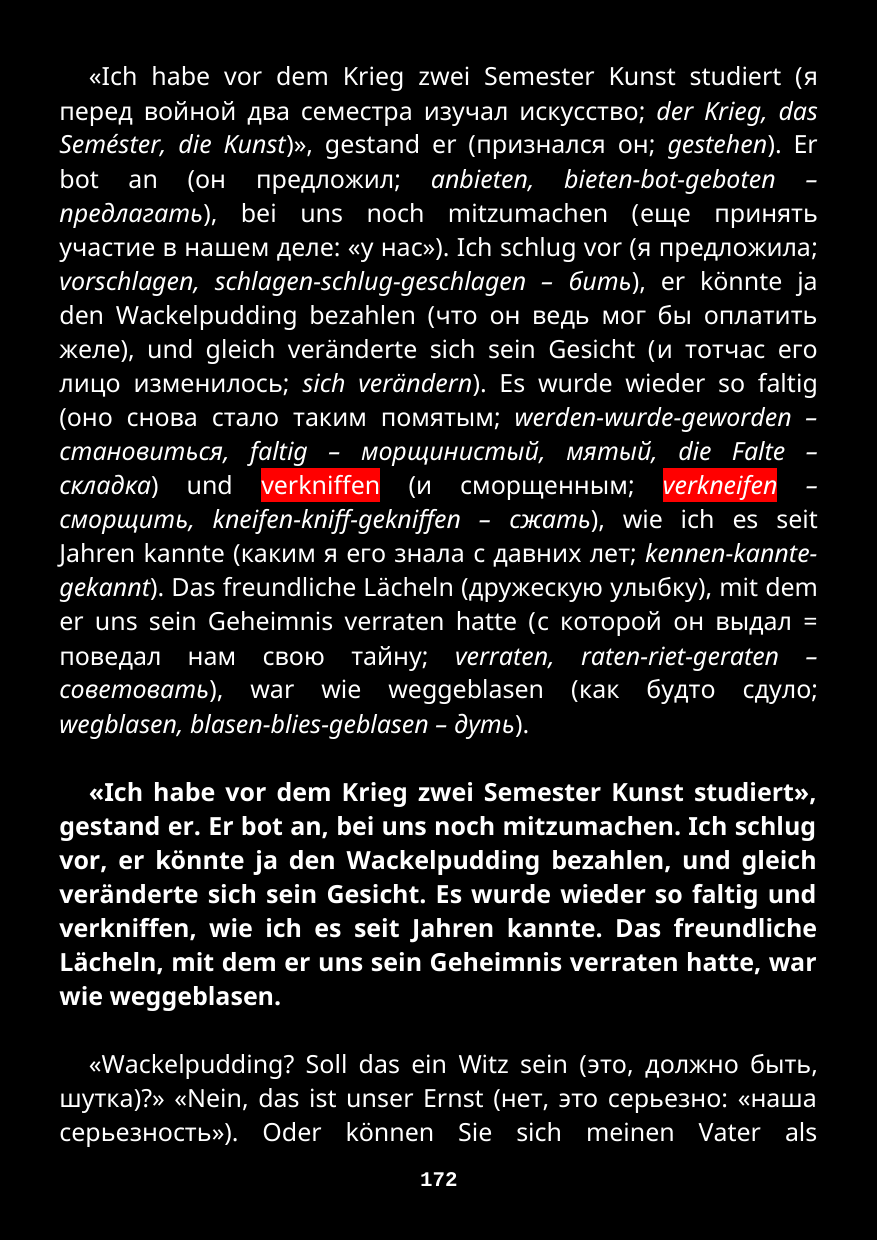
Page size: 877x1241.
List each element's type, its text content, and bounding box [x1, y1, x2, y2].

text «Ich habe vor dem Krieg zwei Semester Kunst studiert (я перед войной два семестра изучал искусство; der Krieg, das Seméster, die Kunst)», gestand er (признался он; gestehen). Er bot an (он предложил; anbieten, bieten-bot-geboten – предлагать), bei uns noch mitzumachen (еще принять участие в нашем деле: «у нас»). Ich schlug vor (я предложила; vorschlagen, schlagen-schlug-geschlagen – бить), er könnte ja den Wackelpudding bezahlen (что он ведь мог бы оплатить желе), und gleich veränderte sich sein Gesicht (и тотчас его лицо изменилось; sich verändern). Es wurde wieder so faltig (оно снова стало таким помятым; werden-wurde-geworden – становиться, faltig – морщинистый, мятый, die Falte – складка) und verkniffen (и сморщенным; verkneifen – сморщить, kneifen-kniff-gekniffen – сжать), wie ich es seit Jahren kannte (каким я его знала с давних лет; kennen-kannte-gekannt). Das freundliche Lächeln (дружескую улыбку), mit dem er uns sein Geheimnis verraten hatte (с которой он выдал = поведал нам свою тайну; verraten, raten-riet-geraten – советовать), war wie weggeblasen (как будто сдуло; wegblasen, blasen-blies-geblasen – дуть). [59, 59, 818, 740]
text «Ich habe vor dem Krieg zwei Semester Kunst studiert», gestand er. Er bot an, bei uns noch mitzumachen. Ich schlug vor, er könnte ja den Wackelpudding bezahlen, und gleich veränderte sich sein Gesicht. Es wurde wieder so faltig und verkniffen, wie ich es seit Jahren kannte. Das freundliche Lächeln, mit dem er uns sein Geheimnis verraten hatte, war wie weggeblasen. [59, 774, 818, 1013]
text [59, 1047, 818, 1149]
